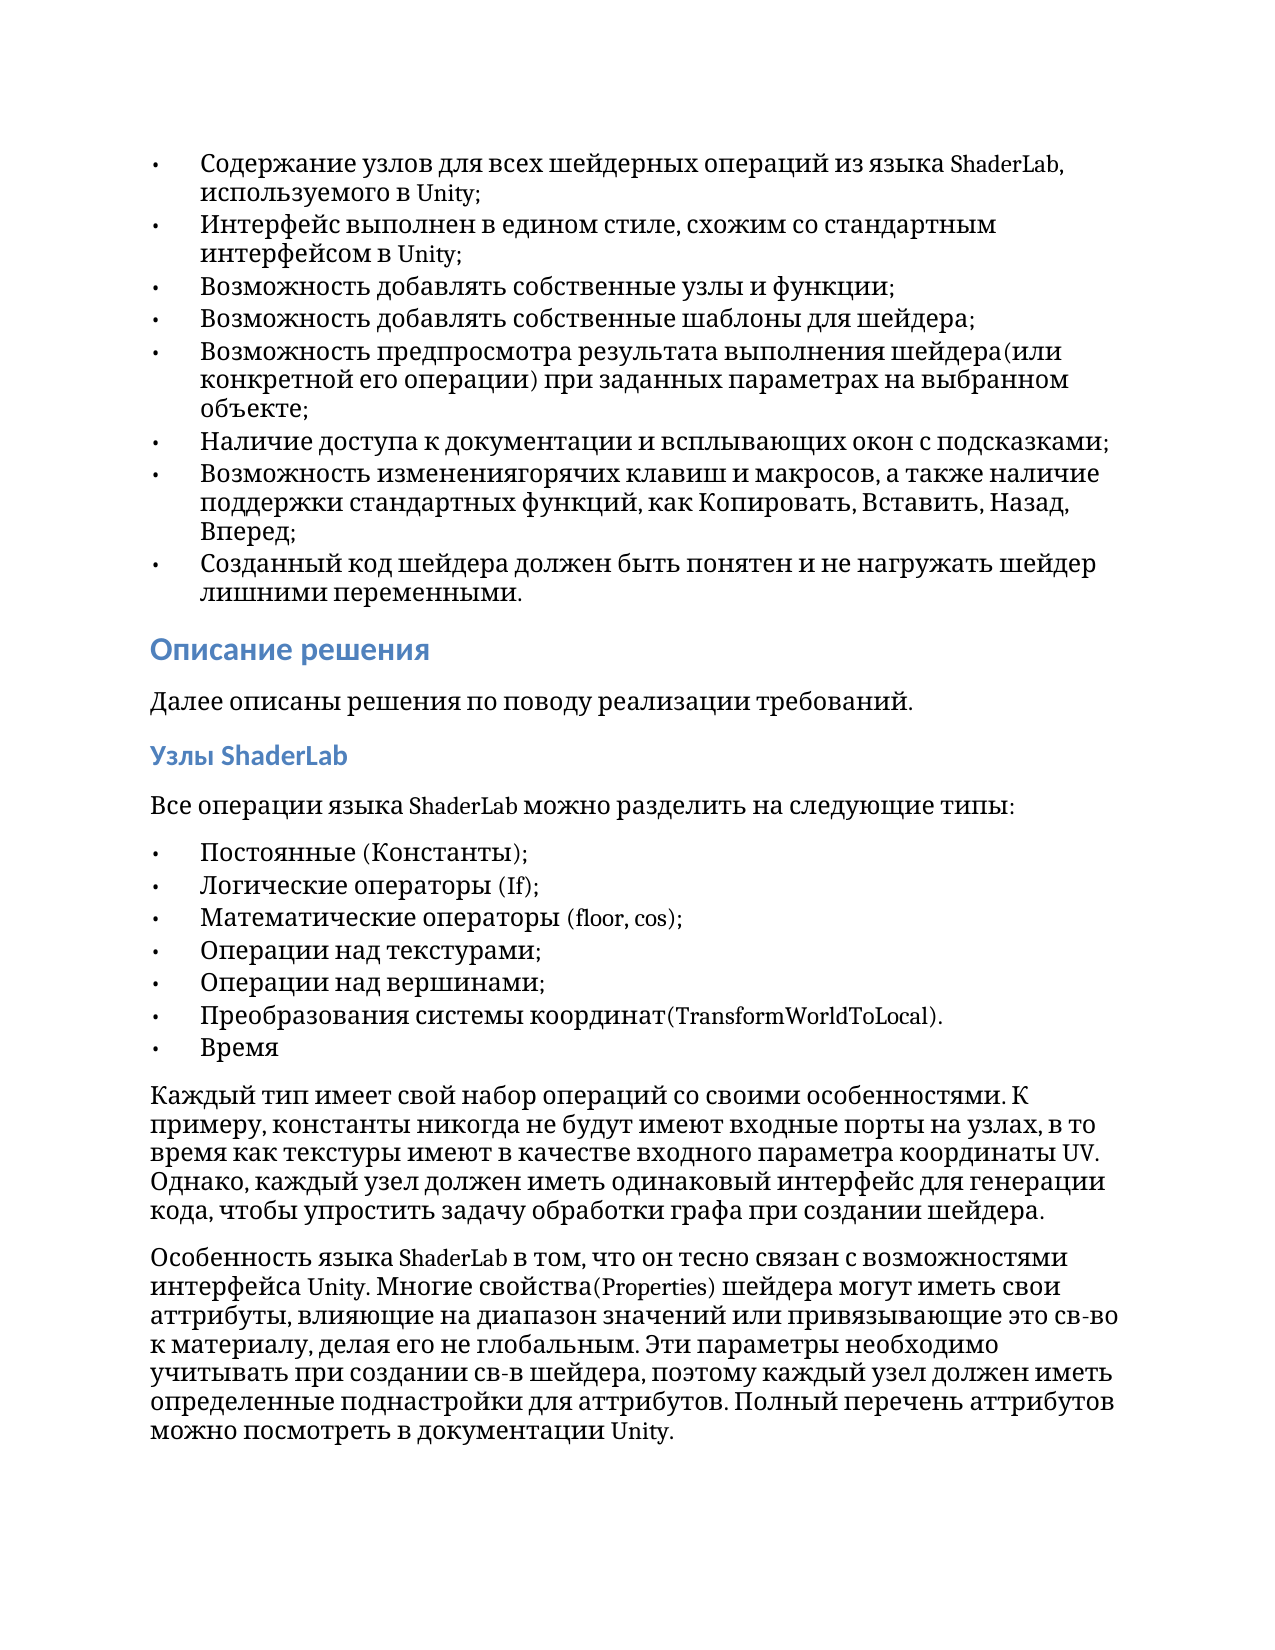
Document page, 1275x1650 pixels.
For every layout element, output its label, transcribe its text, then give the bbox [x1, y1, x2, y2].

list Возможность добавлять собственные шаблоны для шейдера; [150, 305, 1125, 334]
list Преобразования системы координат(TransformWorldToLocal). [150, 1002, 1125, 1031]
list Логические операторы (If); [150, 872, 1125, 901]
list Постоянные (Константы); [150, 839, 1125, 868]
list Возможность добавлять собственные узлы и функции; [150, 272, 1125, 301]
subtitle Описание решения [150, 628, 1125, 669]
list Наличие доступа к документации и всплывающих окон с подсказками; [150, 427, 1125, 456]
list Возможность предпросмотра результата выполнения шейдера(или конкретной его операции) при заданных параметрах на выбранном объекте; [150, 337, 1125, 424]
text Далее описаны решения по поводу реализации требований. [150, 688, 1125, 717]
list Время [150, 1034, 1125, 1063]
list Операции над текстурами; [150, 937, 1125, 966]
list Операции над вершинами; [150, 969, 1125, 998]
list Возможность изменениягорячих клавиш и макросов, а также наличие поддержки стандартных функций, как Копировать, Вставить, Назад, Вперед; [150, 460, 1125, 546]
list Содержание узлов для всех шейдерных операций из языка ShaderLab, используемого в Unity; [150, 150, 1125, 207]
list Созданный код шейдера должен быть понятен и не нагружать шейдер лишними переменными. [150, 550, 1125, 607]
text Каждый тип имеет свой набор операций со своими особенностями. К примеру, константы никогда не будут имеют входные порты на узлах, в то время как текстуры имеют в качестве входного параметра координаты UV. Однако, каждый узел должен иметь одинаковый интерфейс для генерации кода, чтобы упростить задачу обработки графа при создании шейдера. [150, 1082, 1125, 1226]
subtitle Узлы ShaderLab [150, 737, 1125, 773]
list Интерфейс выполнен в едином стиле, схожим со стандартным интерфейсом в Unity; [150, 211, 1125, 269]
text Особенность языка ShaderLab в том, что он тесно связан с возможностями интерфейса Unity. Многие свойства(Properties) шейдера могут иметь свои аттрибуты, влияющие на диапазон значений или привязывающие это св-во к материалу, делая его не глобальным. Эти параметры необходимо учитывать при создании св-в шейдера, поэтому каждый узел должен иметь определенные поднастройки для аттрибутов. Полный перечень аттрибутов можно посмотреть в документации Unity. [150, 1244, 1125, 1446]
list Математические операторы (floor, cos); [150, 904, 1125, 933]
text Все операции языка ShaderLab можно разделить на следующие типы: [150, 792, 1125, 821]
